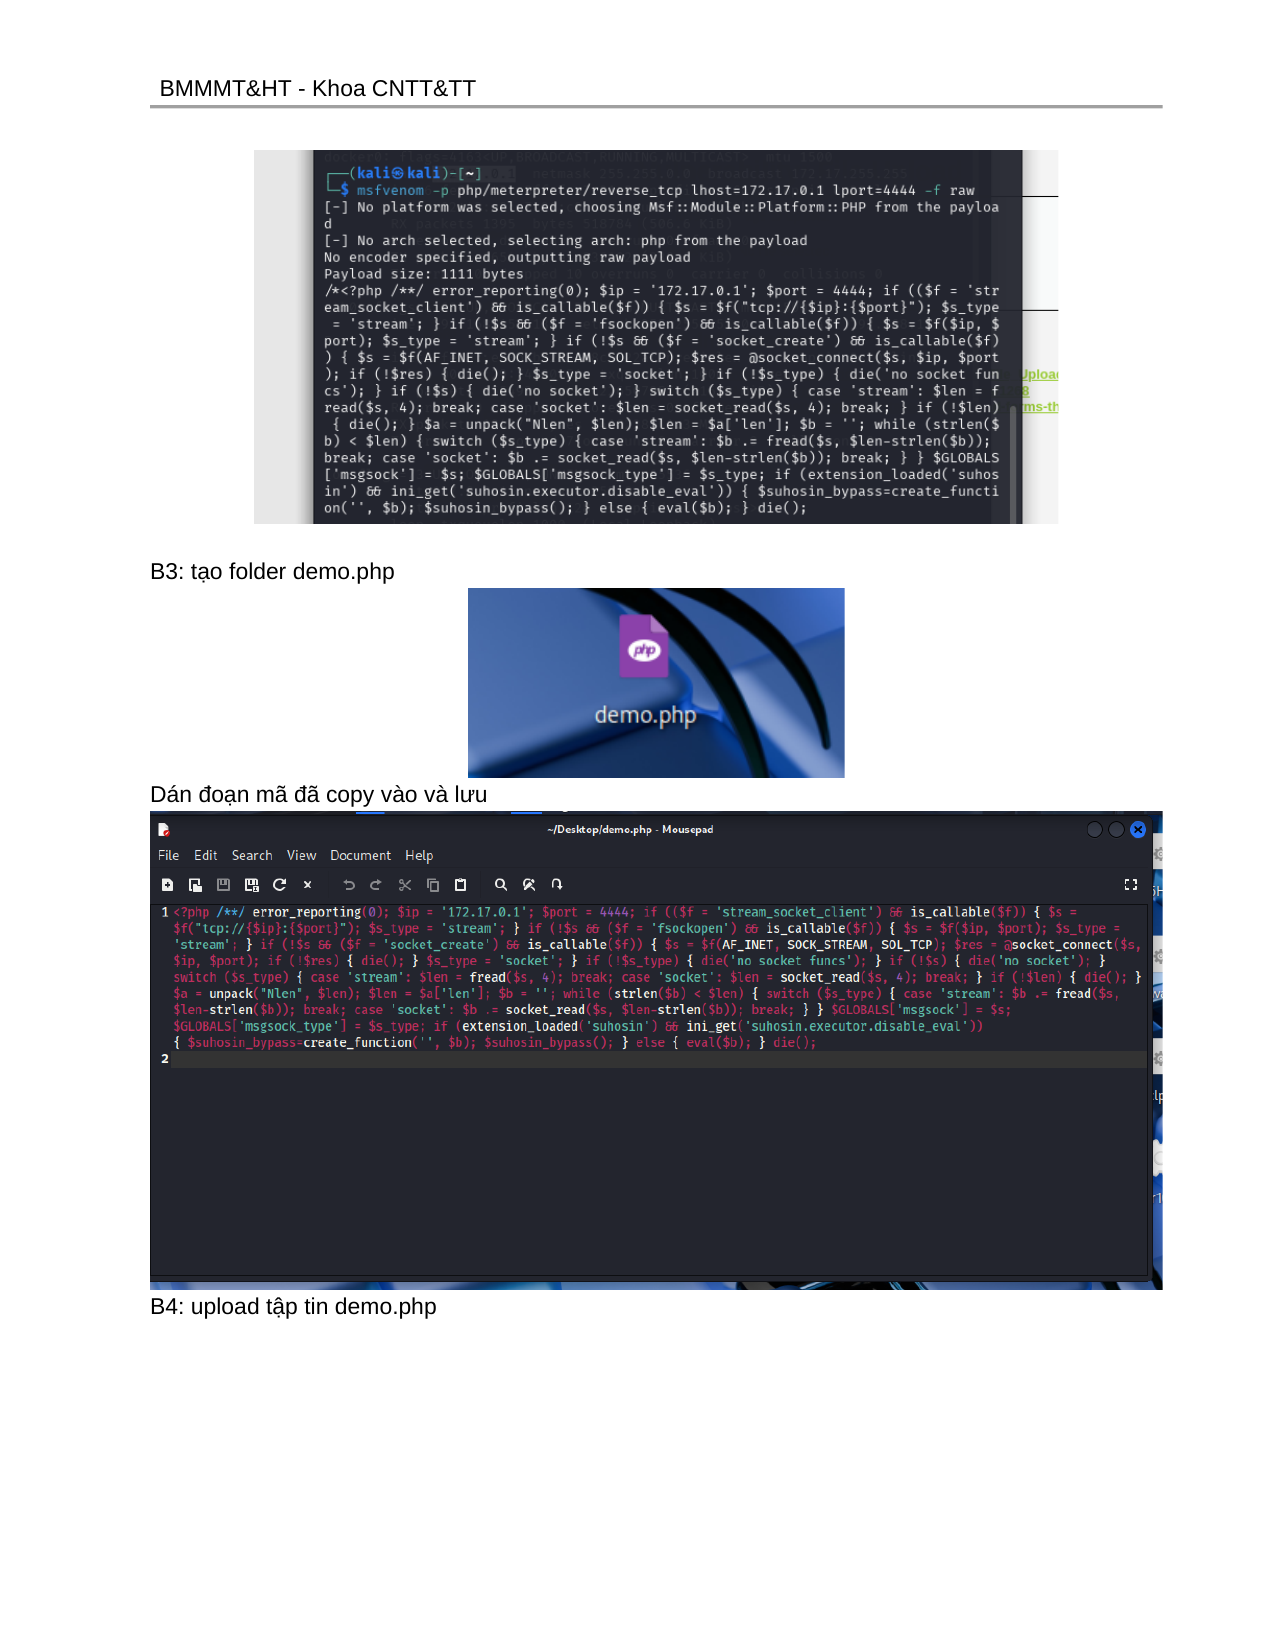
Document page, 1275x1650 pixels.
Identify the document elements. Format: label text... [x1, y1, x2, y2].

text B4: upload tập tin demo.php [150, 1293, 1162, 1319]
text B3: tạo folder demo.php [150, 558, 1162, 584]
text Dán đoạn mã đã copy vào và lưu [150, 781, 1162, 807]
picture [254, 150, 1059, 524]
picture [468, 588, 845, 778]
picture [150, 811, 1163, 1290]
